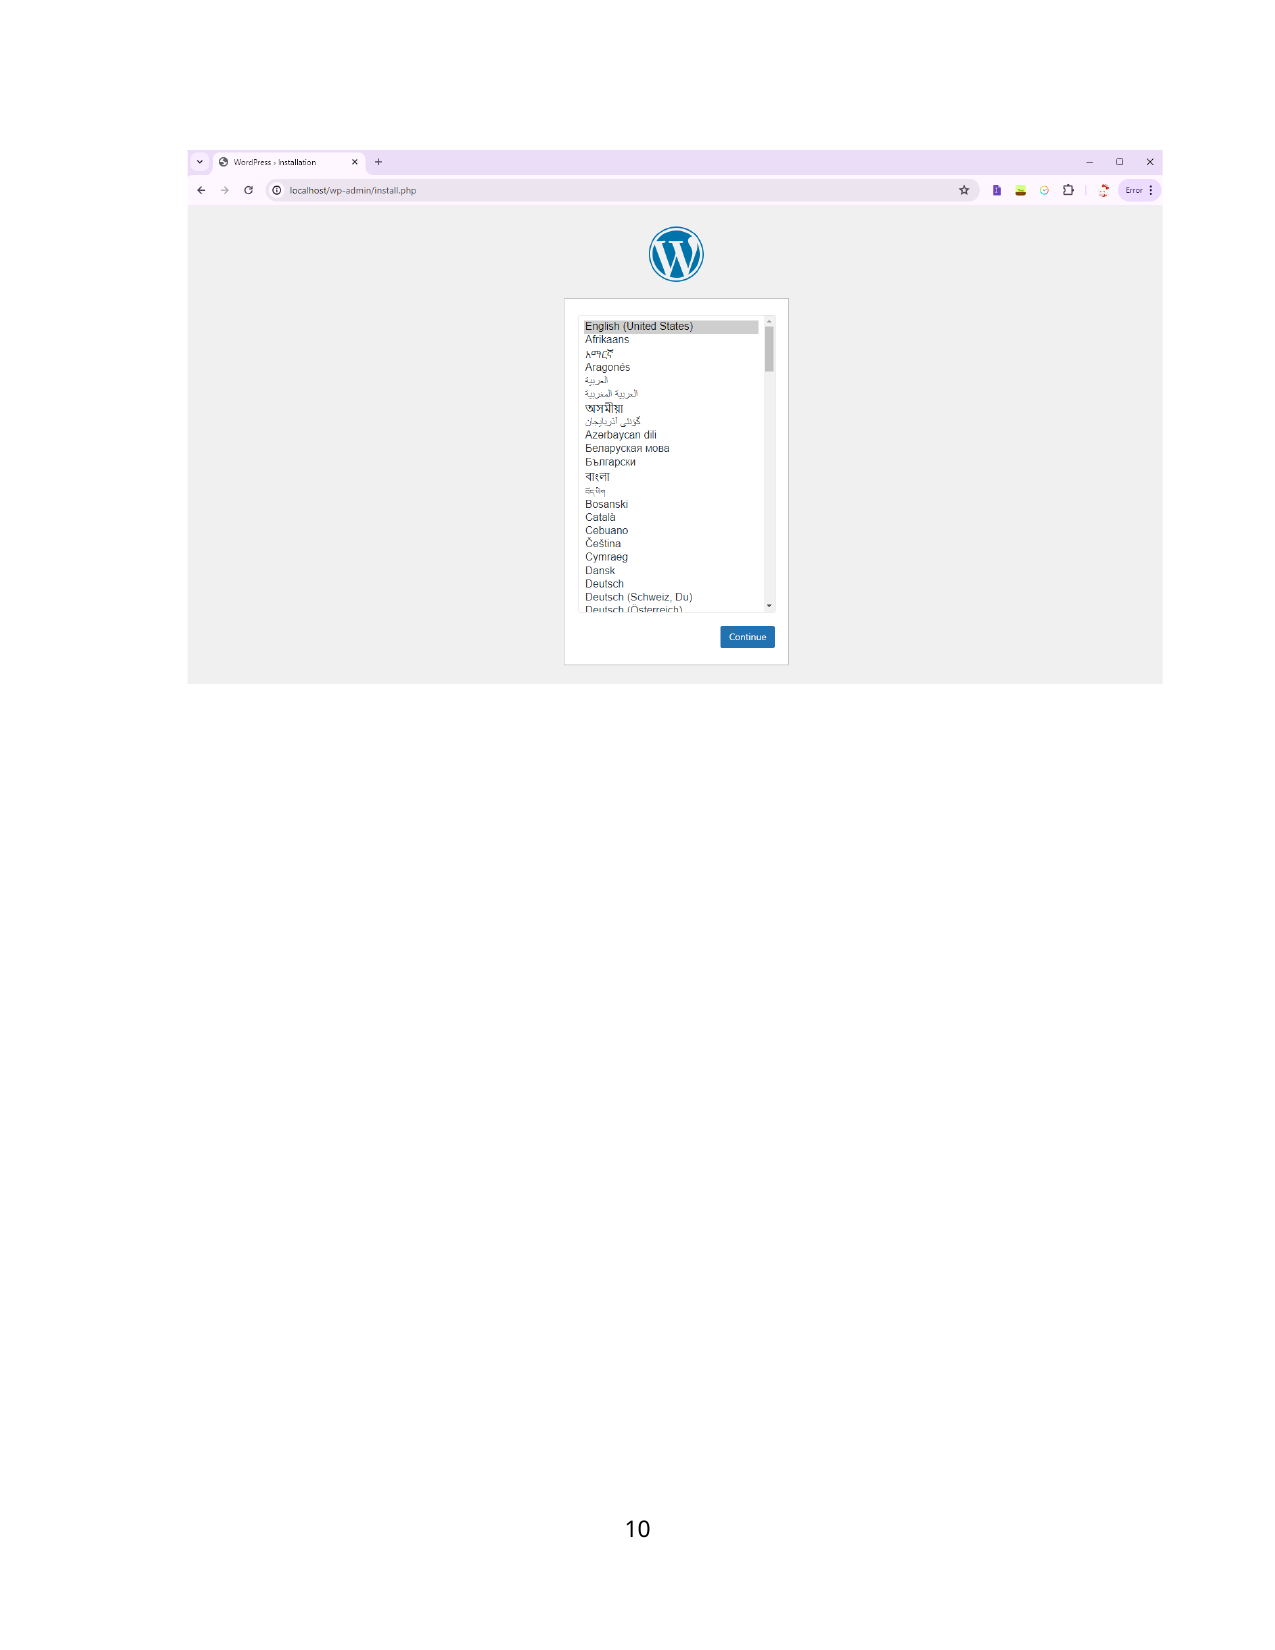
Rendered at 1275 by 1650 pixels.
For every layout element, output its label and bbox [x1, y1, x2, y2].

picture [187, 150, 1163, 684]
